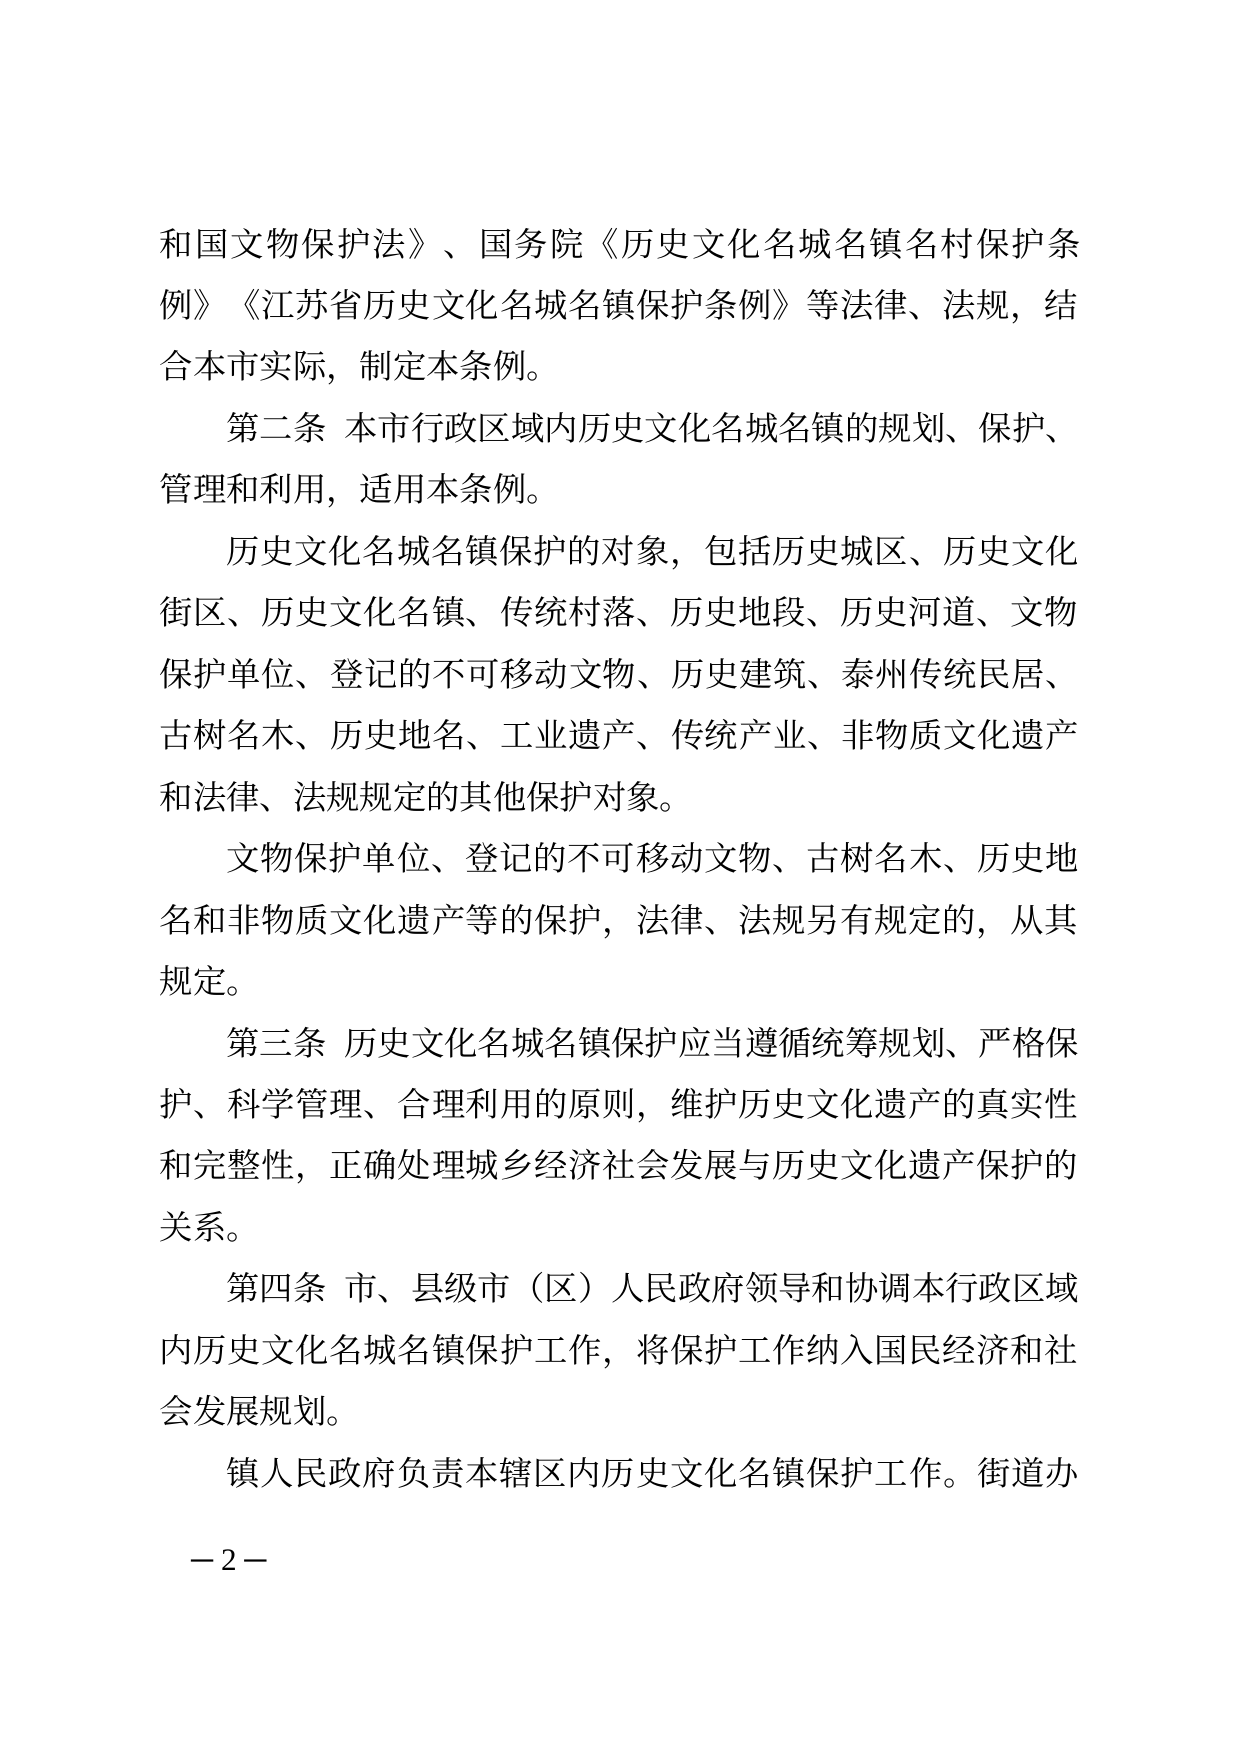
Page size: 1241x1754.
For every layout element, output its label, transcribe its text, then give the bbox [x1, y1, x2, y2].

text 历史文化名城名镇保护的对象，包括历史城区、历史文化街区、历史文化名镇、传统村落、历史地段、历史河道、文物保护单位、登记的不可移动文物、历史建筑、泰州传统民居、古树名木、历史地名、工业遗产、传统产业、非物质文化遗产和法律、法规规定的其他保护对象。 [159, 514, 1081, 821]
text 第四条 市、县级市（区）人民政府领导和协调本行政区域内历史文化名城名镇保护工作，将保护工作纳入国民经济和社会发展规划。 [159, 1252, 1081, 1436]
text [159, 1436, 1081, 1497]
text 第二条 本市行政区域内历史文化名城名镇的规划、保护、管理和利用，适用本条例。 [159, 391, 1081, 514]
text 文物保护单位、登记的不可移动文物、古树名木、历史地名和非物质文化遗产等的保护，法律、法规另有规定的，从其规定。 [159, 821, 1081, 1006]
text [159, 207, 1081, 391]
text 第三条 历史文化名城名镇保护应当遵循统筹规划、严格保护、科学管理、合理利用的原则，维护历史文化遗产的真实性和完整性，正确处理城乡经济社会发展与历史文化遗产保护的关系。 [159, 1006, 1081, 1252]
